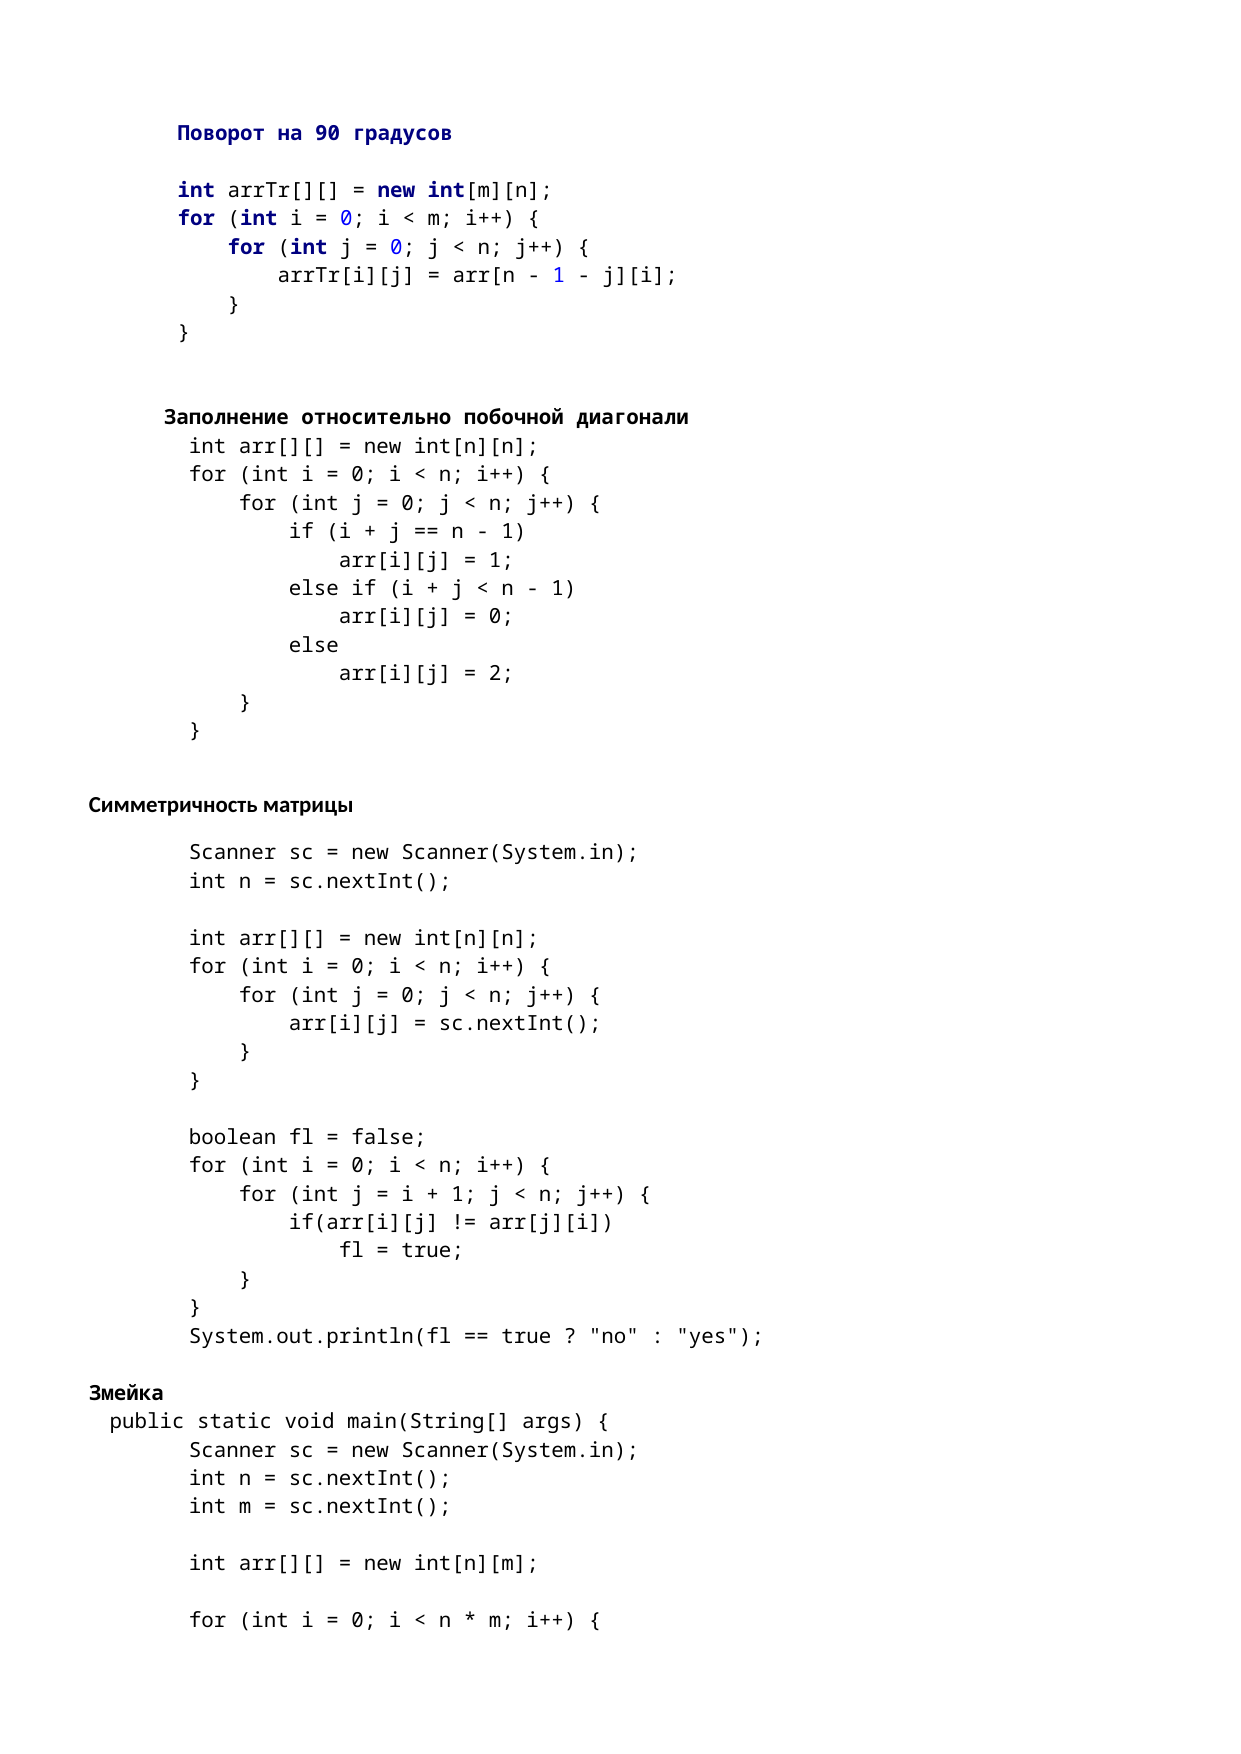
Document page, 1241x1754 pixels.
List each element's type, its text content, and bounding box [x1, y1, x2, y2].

text int n = sc.nextInt(); [88, 866, 1152, 894]
text for (int i = 0; i < n; i++) { [88, 459, 1152, 488]
text if(arr[i][j] != arr[j][i]) [88, 1207, 1152, 1236]
text } [88, 1037, 1152, 1065]
text int n = sc.nextInt(); [88, 1463, 1152, 1492]
text Scanner sc = new Scanner(System.in); [88, 837, 1152, 866]
text System.out.println(fl == true ? "no" : "yes"); [88, 1321, 1152, 1349]
text int arrTr[][] = new int[m][n]; for (int i = 0; i < m; i++) { for (int j = 0; j < n; j++) { arrTr[i][j] = arr[n - 1 - j][i]; } } [177, 175, 1152, 346]
text else if (i + j < n - 1) [88, 573, 1152, 602]
text boolean fl = false; [88, 1122, 1152, 1150]
text } [88, 1292, 1152, 1321]
text for (int i = 0; i < n; i++) { [88, 1150, 1152, 1179]
text public static void main(String[] args) { [88, 1406, 1152, 1435]
text Заполнение относительно побочной диагонали [88, 402, 1152, 431]
text } [88, 1264, 1152, 1292]
text Scanner sc = new Scanner(System.in); [88, 1435, 1152, 1463]
text Поворот на 90 градусов [177, 118, 1152, 147]
text for (int j = 0; j < n; j++) { [88, 980, 1152, 1008]
text int arr[][] = new int[n][n]; [88, 431, 1152, 459]
text } [88, 1065, 1152, 1093]
text for (int j = i + 1; j < n; j++) { [88, 1179, 1152, 1207]
text } [88, 687, 1152, 715]
text fl = true; [88, 1236, 1152, 1264]
text arr[i][j] = sc.nextInt(); [88, 1008, 1152, 1037]
text int arr[][] = new int[n][m]; [88, 1548, 1152, 1577]
text for (int i = 0; i < n; i++) { [88, 951, 1152, 980]
text else [88, 630, 1152, 658]
text arr[i][j] = 0; [88, 602, 1152, 630]
text for (int j = 0; j < n; j++) { [88, 488, 1152, 516]
text int m = sc.nextInt(); [88, 1492, 1152, 1520]
text arr[i][j] = 2; [88, 658, 1152, 687]
text Симметричность матрицы [88, 791, 1152, 819]
text Змейка [88, 1378, 1152, 1406]
text int arr[][] = new int[n][n]; [88, 923, 1152, 951]
text if (i + j == n - 1) [88, 516, 1152, 545]
text arr[i][j] = 1; [88, 545, 1152, 573]
text } [88, 715, 1152, 744]
text for (int i = 0; i < n * m; i++) { [88, 1605, 1152, 1634]
